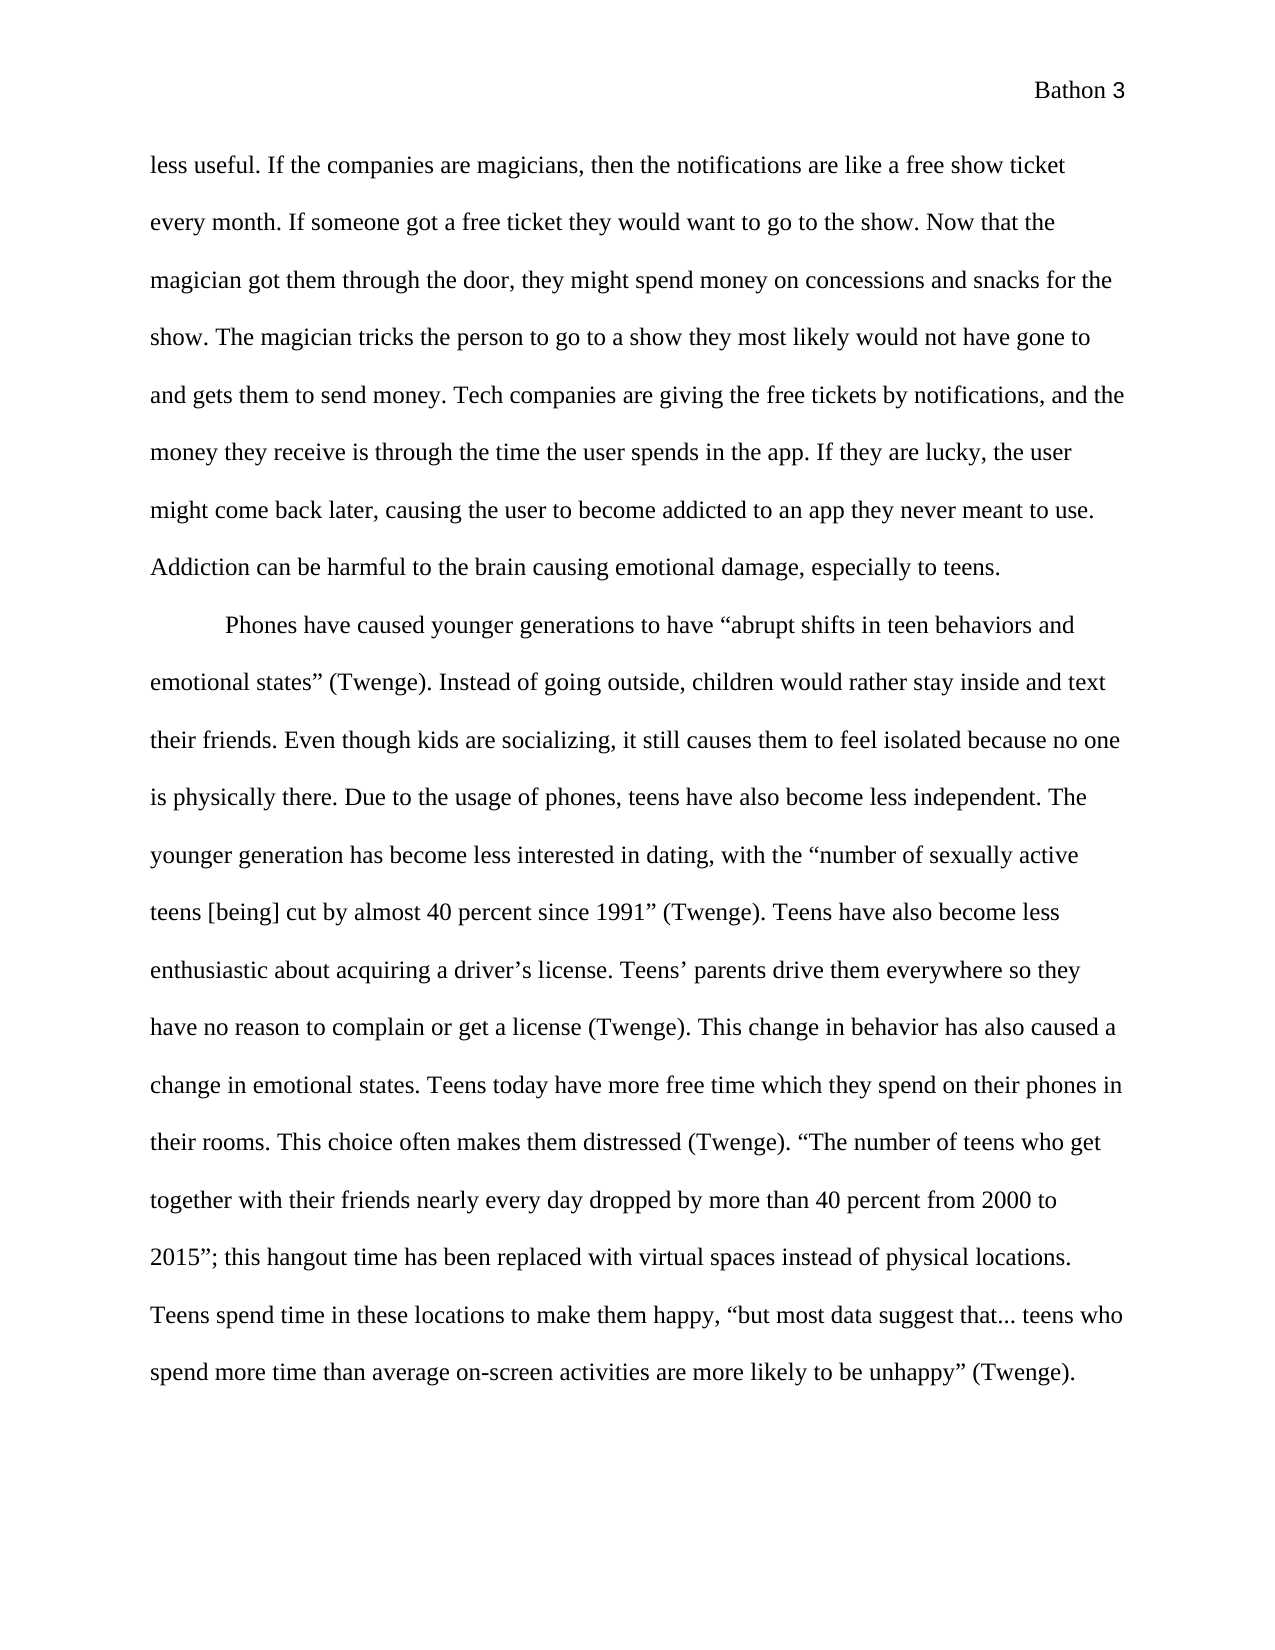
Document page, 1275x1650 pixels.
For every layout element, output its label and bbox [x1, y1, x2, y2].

text [150, 610, 1125, 1386]
text [150, 150, 1125, 581]
